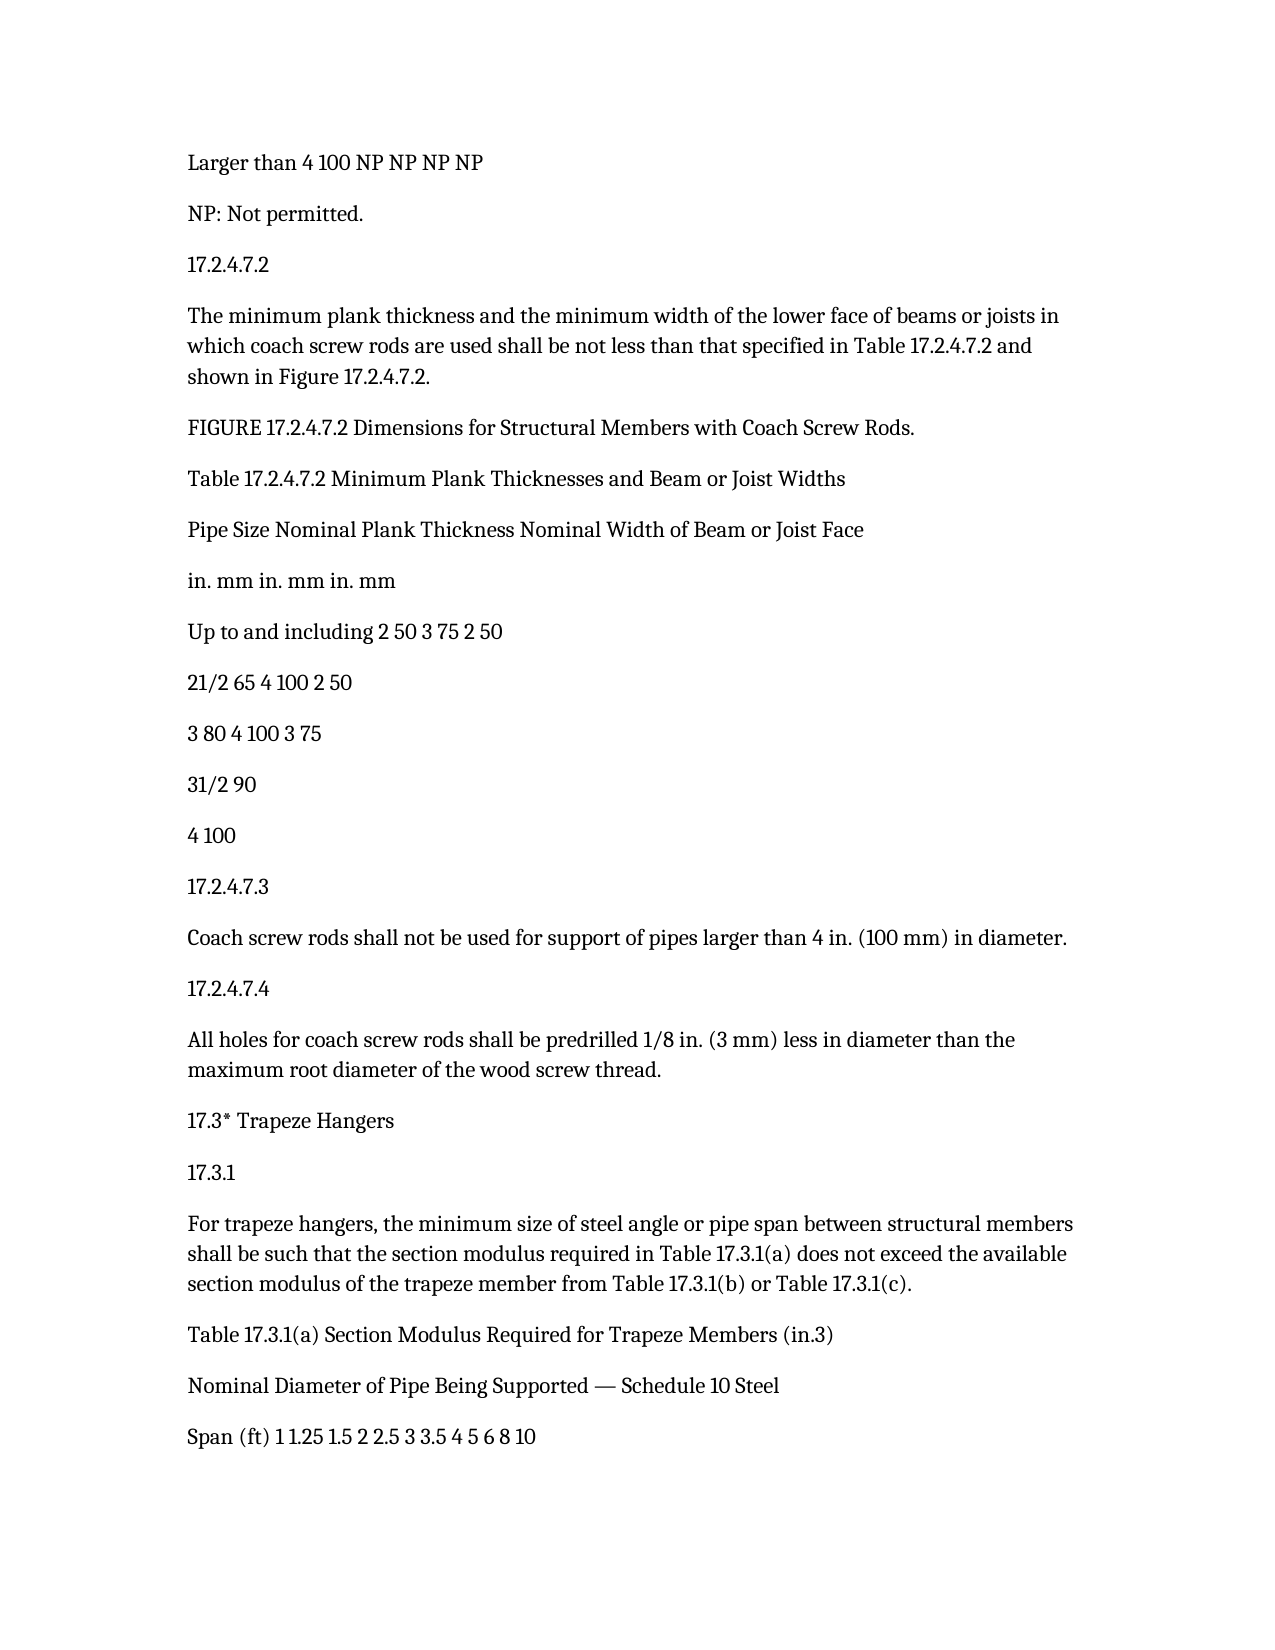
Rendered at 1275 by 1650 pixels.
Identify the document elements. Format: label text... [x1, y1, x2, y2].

text Pipe Size Nominal Plank Thickness Nominal Width of Beam or Joist Face [187, 517, 1087, 543]
text Span (ft) 1 1.25 1.5 2 2.5 3 3.5 4 5 6 8 10 [187, 1424, 1087, 1450]
text 17.3* Trapeze Hangers [187, 1108, 1087, 1135]
text 17.2.4.7.3 [187, 874, 1087, 900]
text NP: Not permitted. [187, 201, 1087, 227]
text in. mm in. mm in. mm [187, 568, 1087, 594]
text For trapeze hangers, the minimum size of steel angle or pipe span between structural members shall be such that the section modulus required in Table 17.3.1(a) does not exceed the available section modulus of the trapeze member from Table 17.3.1(b) or Table 17.3.1(c). [187, 1210, 1087, 1297]
text Up to and including 2 50 3 75 2 50 [187, 619, 1087, 645]
text FIGURE 17.2.4.7.2 Dimensions for Structural Members with Coach Screw Rods. [187, 414, 1087, 441]
text 31/2 90 [187, 772, 1087, 798]
text 17.2.4.7.4 [187, 976, 1087, 1002]
text Larger than 4 100 NP NP NP NP [187, 150, 1087, 176]
text 21/2 65 4 100 2 50 [187, 670, 1087, 696]
text Nominal Diameter of Pipe Being Supported — Schedule 10 Steel [187, 1373, 1087, 1399]
text The minimum plank thickness and the minimum width of the lower face of beams or joists in which coach screw rods are used shall be not less than that specified in Table 17.2.4.7.2 and shown in Figure 17.2.4.7.2. [187, 303, 1087, 390]
text All holes for coach screw rods shall be predrilled 1/8 in. (3 mm) less in diameter than the maximum root diameter of the wood screw thread. [187, 1027, 1087, 1084]
text 17.2.4.7.2 [187, 252, 1087, 278]
text Table 17.3.1(a) Section Modulus Required for Trapeze Members (in.3) [187, 1322, 1087, 1348]
text Coach screw rods shall not be used for support of pipes larger than 4 in. (100 mm) in diameter. [187, 925, 1087, 951]
text 3 80 4 100 3 75 [187, 721, 1087, 747]
text 17.3.1 [187, 1159, 1087, 1186]
text Table 17.2.4.7.2 Minimum Plank Thicknesses and Beam or Joist Widths [187, 466, 1087, 492]
text 4 100 [187, 823, 1087, 849]
